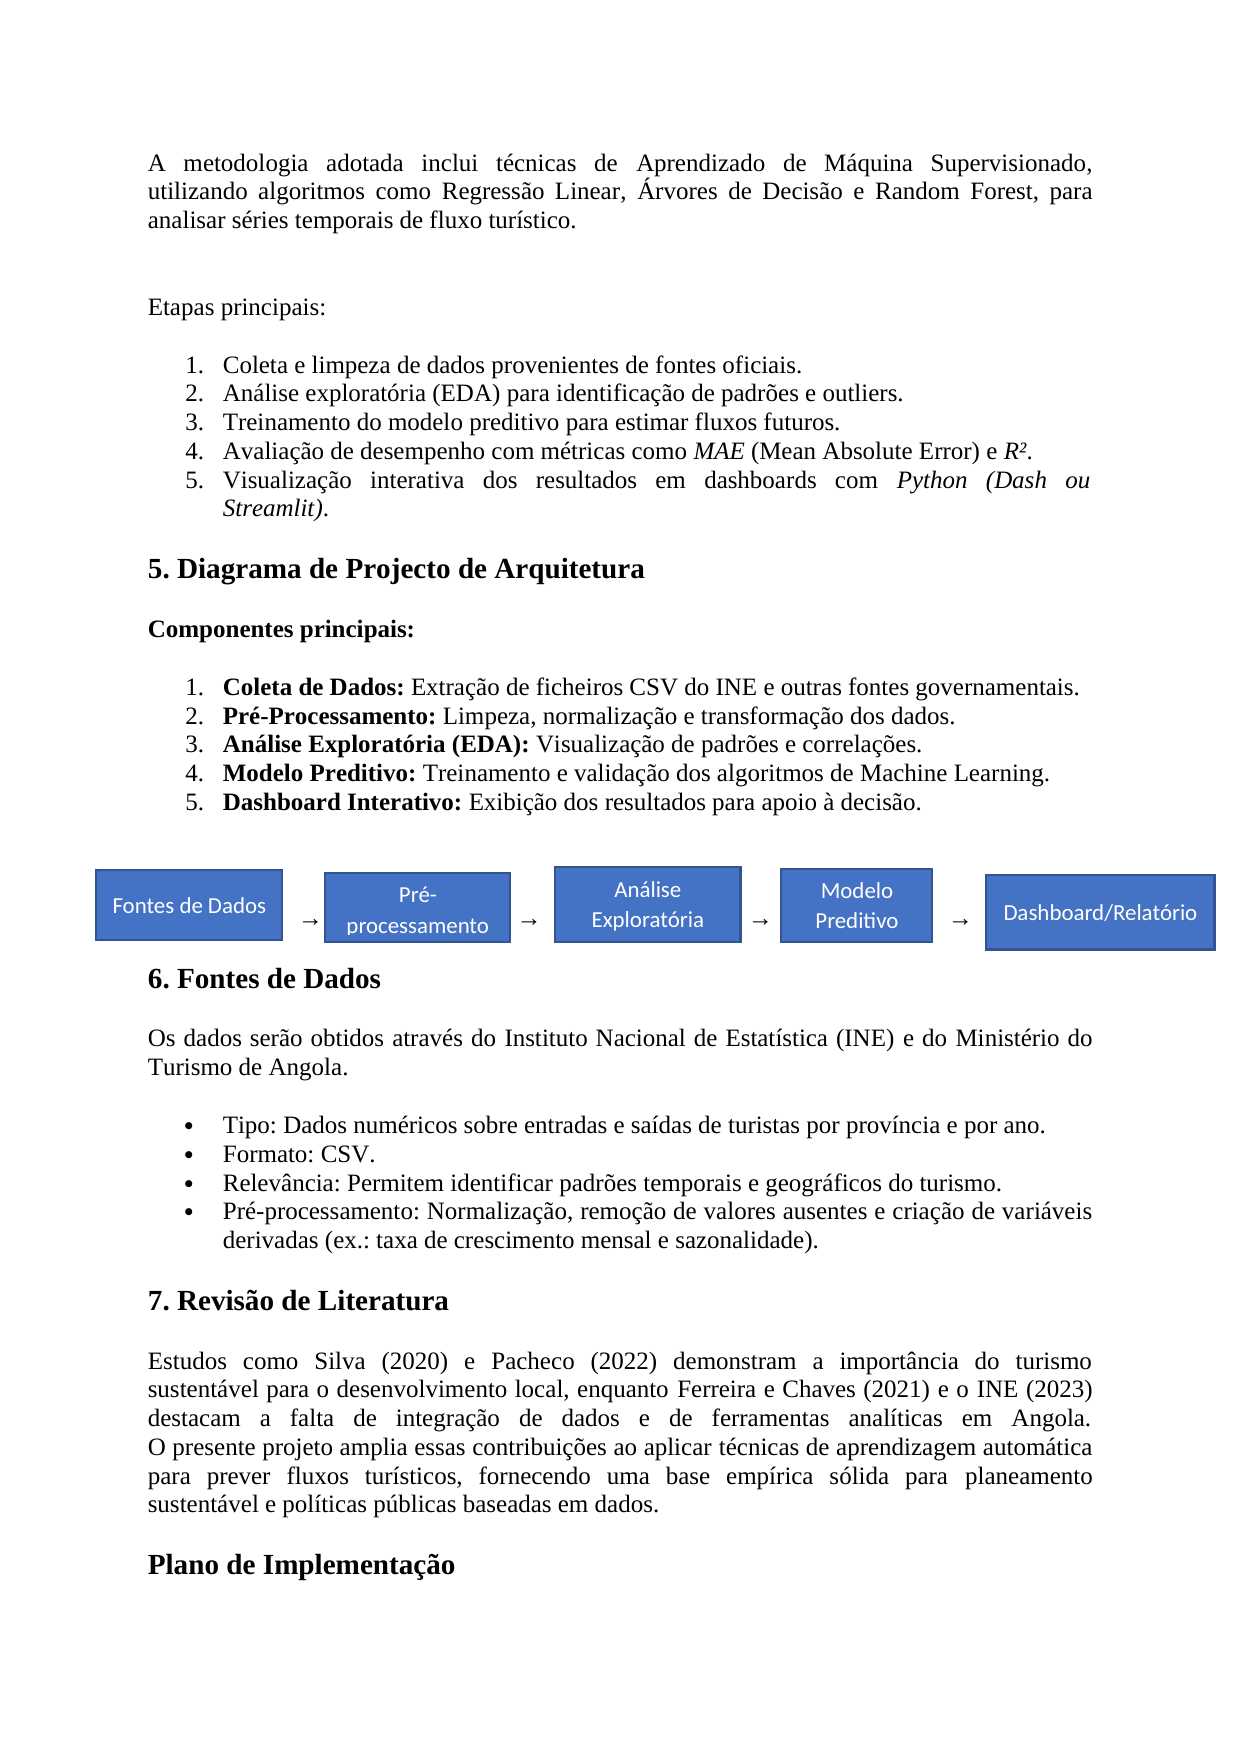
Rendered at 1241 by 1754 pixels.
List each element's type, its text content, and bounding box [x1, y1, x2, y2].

list Tipo: Dados numéricos sobre entradas e saídas de turistas por província e por ano. [185, 1110, 1093, 1139]
text 7. Revisão de Literatura [148, 1283, 1093, 1317]
list Relevância: Permitem identificar padrões temporais e geográficos do turismo. [185, 1168, 1093, 1196]
text Estudos como Silva (2020) e Pacheco (2022) demonstram a importância do turismo sustentável para o desenvolvimento local, enquanto Ferreira e Chaves (2021) e o INE (2023) destacam a falta de integração de dados e de ferramentas analíticas em Angola. O presente projeto amplia essas contribuições ao aplicar técnicas de aprendizagem automática para prever fluxos turísticos, fornecendo uma base empírica sólida para planeamento sustentável e políticas públicas baseadas em dados. [148, 1346, 1093, 1518]
list Dashboard Interativo: Exibição dos resultados para apoio à decisão. [185, 787, 1093, 816]
text 6. Fontes de Dados [148, 961, 1093, 994]
text → → → → → [283, 903, 324, 932]
text 5. Diagrama de Projecto de Arquitetura [148, 551, 1093, 585]
list Avaliação de desempenho com métricas como MAE (Mean Absolute Error) e R². [185, 436, 1093, 465]
text → → → → → [933, 903, 985, 932]
list Coleta de Dados: Extração de ficheiros CSV do INE e outras fontes governamentais. [185, 672, 1093, 701]
list Análise Exploratória (EDA): Visualização de padrões e correlações. [185, 729, 1093, 758]
list Modelo Preditivo: Treinamento e validação dos algoritmos de Machine Learning. [185, 758, 1093, 787]
list Formato: CSV. [185, 1139, 1093, 1168]
list Treinamento do modelo preditivo para estimar fluxos futuros. [185, 407, 1093, 436]
text Componentes principais: [148, 614, 1093, 643]
list Análise exploratória (EDA) para identificação de padrões e outliers. [185, 378, 1093, 407]
text A metodologia adotada inclui técnicas de Aprendizado de Máquina Supervisionado, utilizando algoritmos como Regressão Linear, Árvores de Decisão e Random Forest, para analisar séries temporais de fluxo turístico. [148, 148, 1093, 234]
list Visualização interativa dos resultados em dashboards com Python (Dash ou Streamlit). [185, 465, 1093, 522]
text Etapas principais: [148, 263, 1093, 321]
list Pré-Processamento: Limpeza, normalização e transformação dos dados. [185, 701, 1093, 729]
text Plano de Implementação [148, 1547, 1093, 1581]
list Coleta e limpeza de dados provenientes de fontes oficiais. [185, 350, 1093, 378]
text → → → → → [742, 903, 780, 932]
text Os dados serão obtidos através do Instituto Nacional de Estatística (INE) e do Ministério do Turismo de Angola. [148, 1023, 1093, 1081]
text → → → → → [511, 903, 554, 932]
list Pré-processamento: Normalização, remoção de valores ausentes e criação de variáveis derivadas (ex.: taxa de crescimento mensal e sazonalidade). [185, 1196, 1093, 1254]
